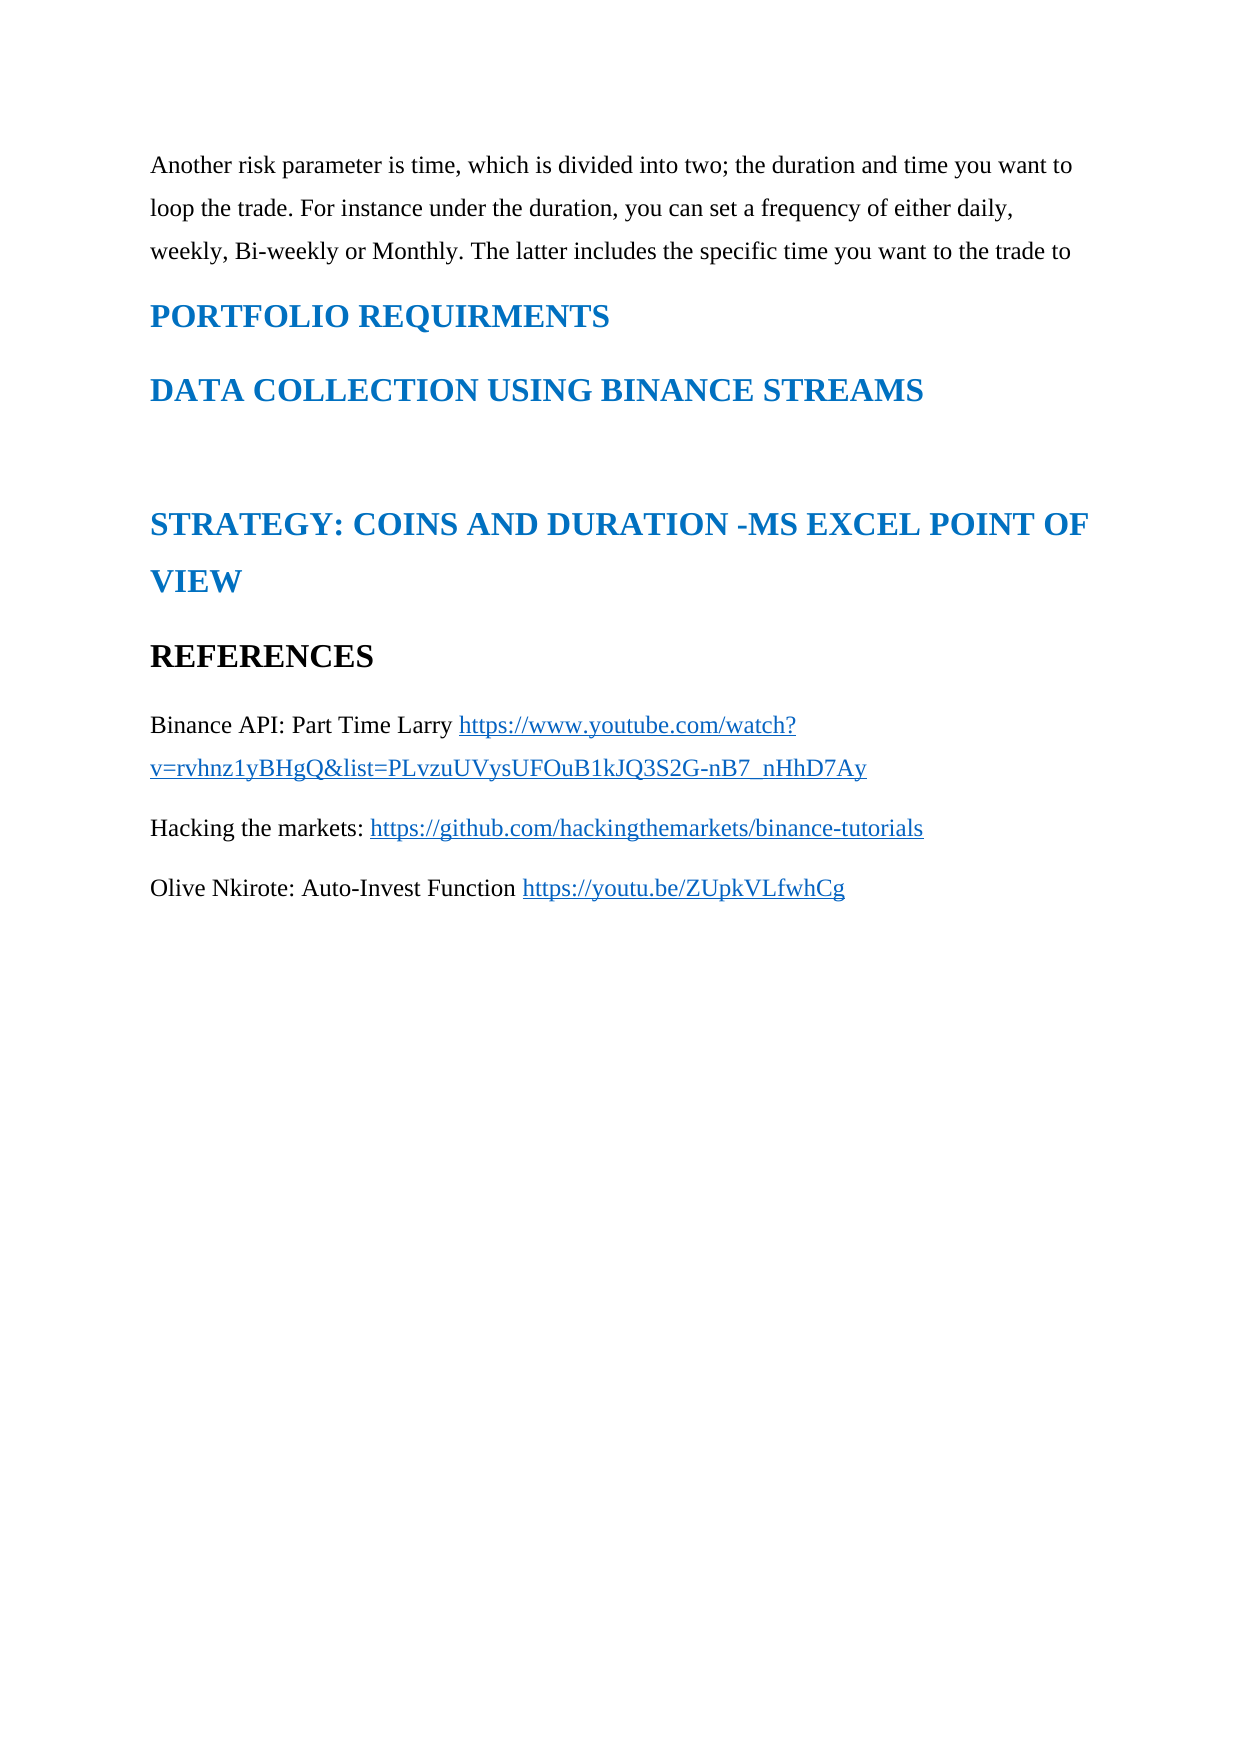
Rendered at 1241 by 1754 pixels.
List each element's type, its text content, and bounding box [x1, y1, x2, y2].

text Hacking the markets: https://github.com/hackingthemarkets/binance-tutorials [150, 813, 1090, 842]
text Olive Nkirote: Auto-Invest Function https://youtu.be/ZUpkVLfwhCg [150, 873, 1090, 901]
subtitle REFERENCES [150, 636, 1090, 674]
text Another risk parameter is time, which is divided into two; the duration and time you want to loop the trade. For instance under the duration, you can set a frequency of either daily, weekly, Bi-weekly or Monthly. The latter includes the specific time you want to the trade to [150, 150, 1090, 265]
subtitle PORTFOLIO REQUIRMENTS [150, 296, 1090, 334]
subtitle STRATEGY: COINS AND DURATION -MS EXCEL POINT OF VIEW [150, 504, 1090, 600]
subtitle DATA COLLECTION USING BINANCE STREAMS [150, 370, 1090, 408]
text Binance API: Part Time Larry https://www.youtube.com/watch?v=rvhnz1yBHgQ&list=PLvzuUVysUFOuB1kJQ3S2G-nB7_nHhD7Ay [150, 710, 1090, 782]
